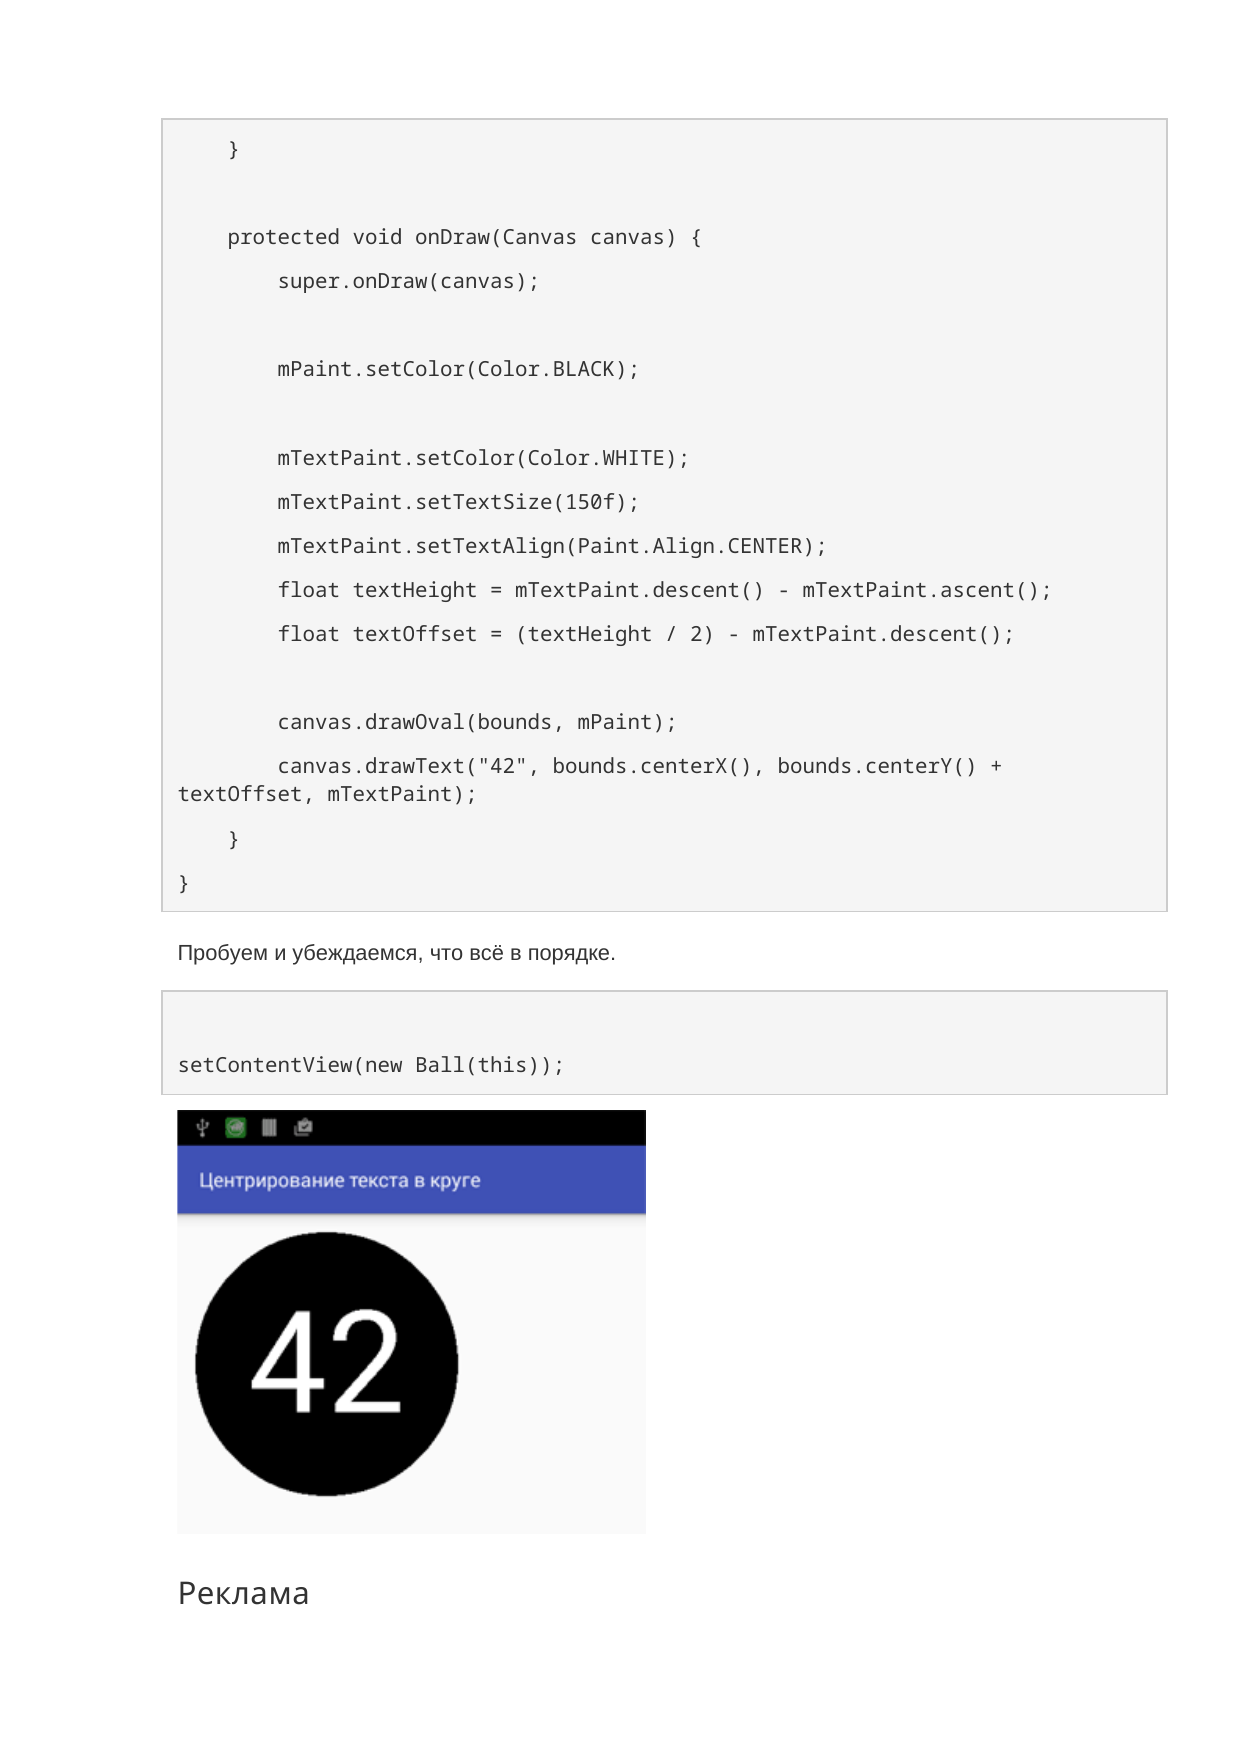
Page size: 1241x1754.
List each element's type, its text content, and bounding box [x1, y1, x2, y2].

text float textHeight = mTextPaint.descent() - mTextPaint.ascent(); [163, 559, 1166, 603]
text setContentView(new Ball(this)); [163, 1034, 1166, 1094]
text float textOffset = (textHeight / 2) - mTextPaint.descent(); [163, 603, 1166, 647]
text mPaint.setColor(Color.BLACK); [163, 338, 1166, 382]
text mTextPaint.setColor(Color.WHITE); [163, 427, 1166, 471]
text Реклама [177, 1571, 1152, 1613]
text mTextPaint.setTextAlign(Paint.Align.CENTER); [163, 515, 1166, 559]
text mTextPaint.setTextSize(150f); [163, 471, 1166, 515]
text } [163, 807, 1166, 852]
text } [163, 120, 1166, 162]
text } [163, 852, 1166, 911]
text canvas.drawOval(bounds, mPaint); [163, 691, 1166, 735]
text super.onDraw(canvas); [163, 250, 1166, 294]
text Пробуем и убеждаемся, что всё в порядке. [177, 928, 1152, 965]
picture [177, 1110, 646, 1534]
text protected void onDraw(Canvas canvas) { [163, 206, 1166, 250]
text canvas.drawText("42", bounds.centerX(), bounds.centerY() + textOffset, mTextPaint); [163, 735, 1166, 807]
